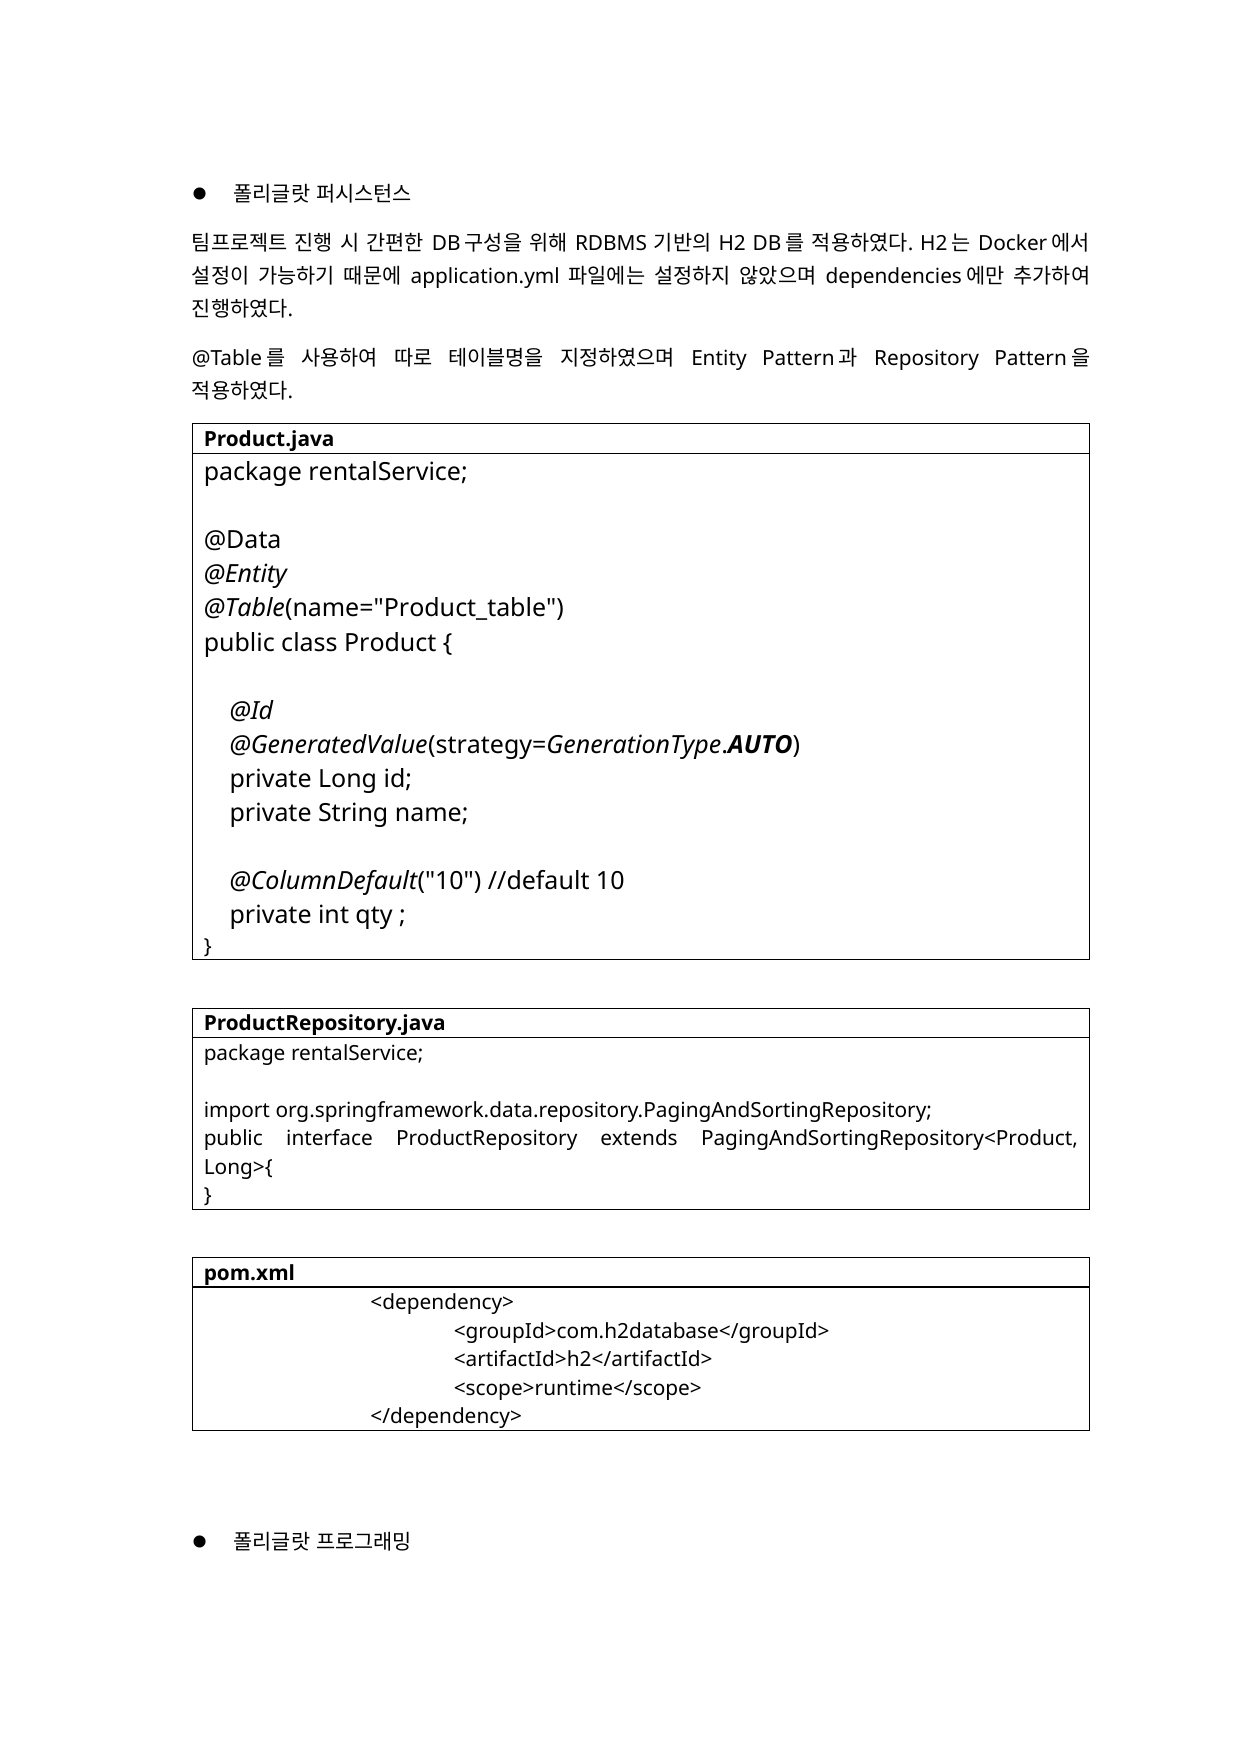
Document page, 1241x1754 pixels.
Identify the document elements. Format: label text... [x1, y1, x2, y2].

text 팀프로젝트 진행 시 간편한 DB구성을 위해 RDBMS 기반의 H2 DB를 적용하였다. H2는 Docker에서 설정이 가능하기 때문에 application.yml 파일에는 설정하지 않았으며 dependencies에만 추가하여 진행하였다. [192, 226, 1090, 322]
table_header pom.xml [193, 1258, 1089, 1286]
text @Table를 사용하여 따로 테이블명을 지정하였으며 Entity Pattern과 Repository Pattern을 적용하였다. [192, 341, 1090, 404]
table_header Product.java [193, 424, 1089, 453]
list 폴리글랏 퍼시스턴스 [192, 177, 1090, 207]
table_header ProductRepository.java [193, 1009, 1089, 1037]
table_cell package rentalService; import org.springframework.data.repository.PagingAndSortingRepository; public interface ProductRepository extends PagingAndSortingRepository<Product, Long>{ } [193, 1038, 1089, 1209]
list 폴리글랏 프로그래밍 [192, 1525, 1090, 1556]
table_cell <dependency> <groupId>com.h2database</groupId> <artifactId>h2</artifactId> <scope>runtime</scope> </dependency> [193, 1288, 1089, 1430]
table_cell package rentalService; @Data @Entity @Table(name="Product_table") public class Product { @Id @GeneratedValue(strategy=GenerationType.AUTO) private Long id; private String name; @ColumnDefault("10") //default 10 private int qty ; } [193, 454, 1089, 959]
